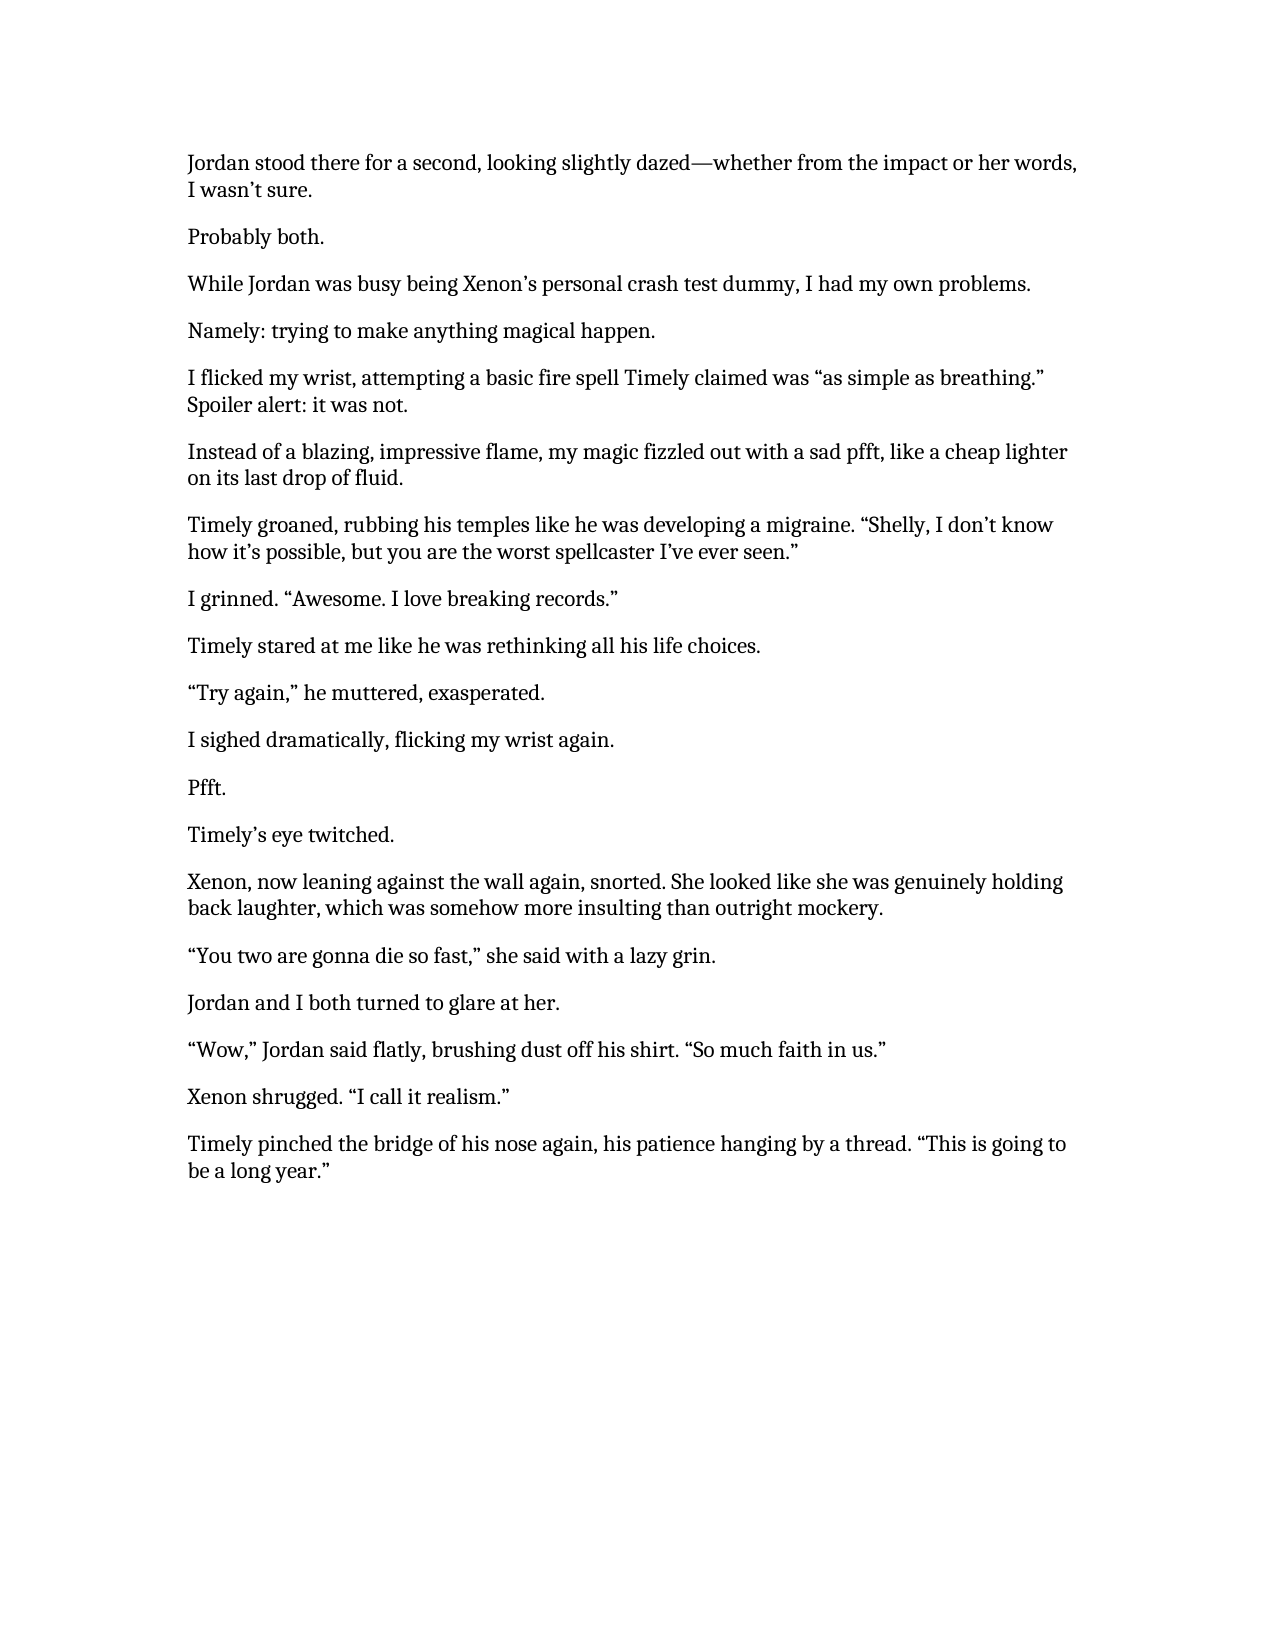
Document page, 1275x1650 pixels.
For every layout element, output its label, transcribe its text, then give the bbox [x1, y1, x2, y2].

text I sighed dramatically, flicking my wrist again. [187, 727, 1087, 754]
text “Wow,” Jordan said flatly, brushing dust off his shirt. “So much faith in us.” [187, 1037, 1087, 1063]
text Probably both. [187, 223, 1087, 250]
text Xenon, now leaning against the wall again, snorted. She looked like she was genuinely holding back laughter, which was somehow more insulting than outright mockery. [187, 869, 1087, 922]
text Xenon shrugged. “I call it realism.” [187, 1084, 1087, 1110]
text Namely: trying to make anything magical happen. [187, 318, 1087, 344]
text “Try again,” he muttered, exasperated. [187, 680, 1087, 706]
text Jordan stood there for a second, looking slightly dazed—whether from the impact or her words, I wasn’t sure. [187, 150, 1087, 203]
text I flicked my wrist, attempting a basic fire spell Timely claimed was “as simple as breathing.” Spoiler alert: it was not. [187, 365, 1087, 418]
text Timely pinched the bridge of his nose again, his patience hanging by a thread. “This is going to be a long year.” [187, 1131, 1087, 1184]
text Pfft. [187, 774, 1087, 801]
text Jordan and I both turned to glare at her. [187, 989, 1087, 1016]
text Instead of a blazing, impressive flame, my magic fizzled out with a sad pfft, like a cheap lighter on its last drop of fluid. [187, 439, 1087, 491]
text While Jordan was busy being Xenon’s personal crash test dummy, I had my own problems. [187, 271, 1087, 297]
text Timely’s eye twitched. [187, 822, 1087, 848]
text I grinned. “Awesome. I love breaking records.” [187, 586, 1087, 612]
text “You two are gonna die so fast,” she said with a lazy grin. [187, 942, 1087, 969]
text Timely stared at me like he was rethinking all his life choices. [187, 633, 1087, 659]
text Timely groaned, rubbing his temples like he was developing a migraine. “Shelly, I don’t know how it’s possible, but you are the worst spellcaster I’ve ever seen.” [187, 512, 1087, 565]
